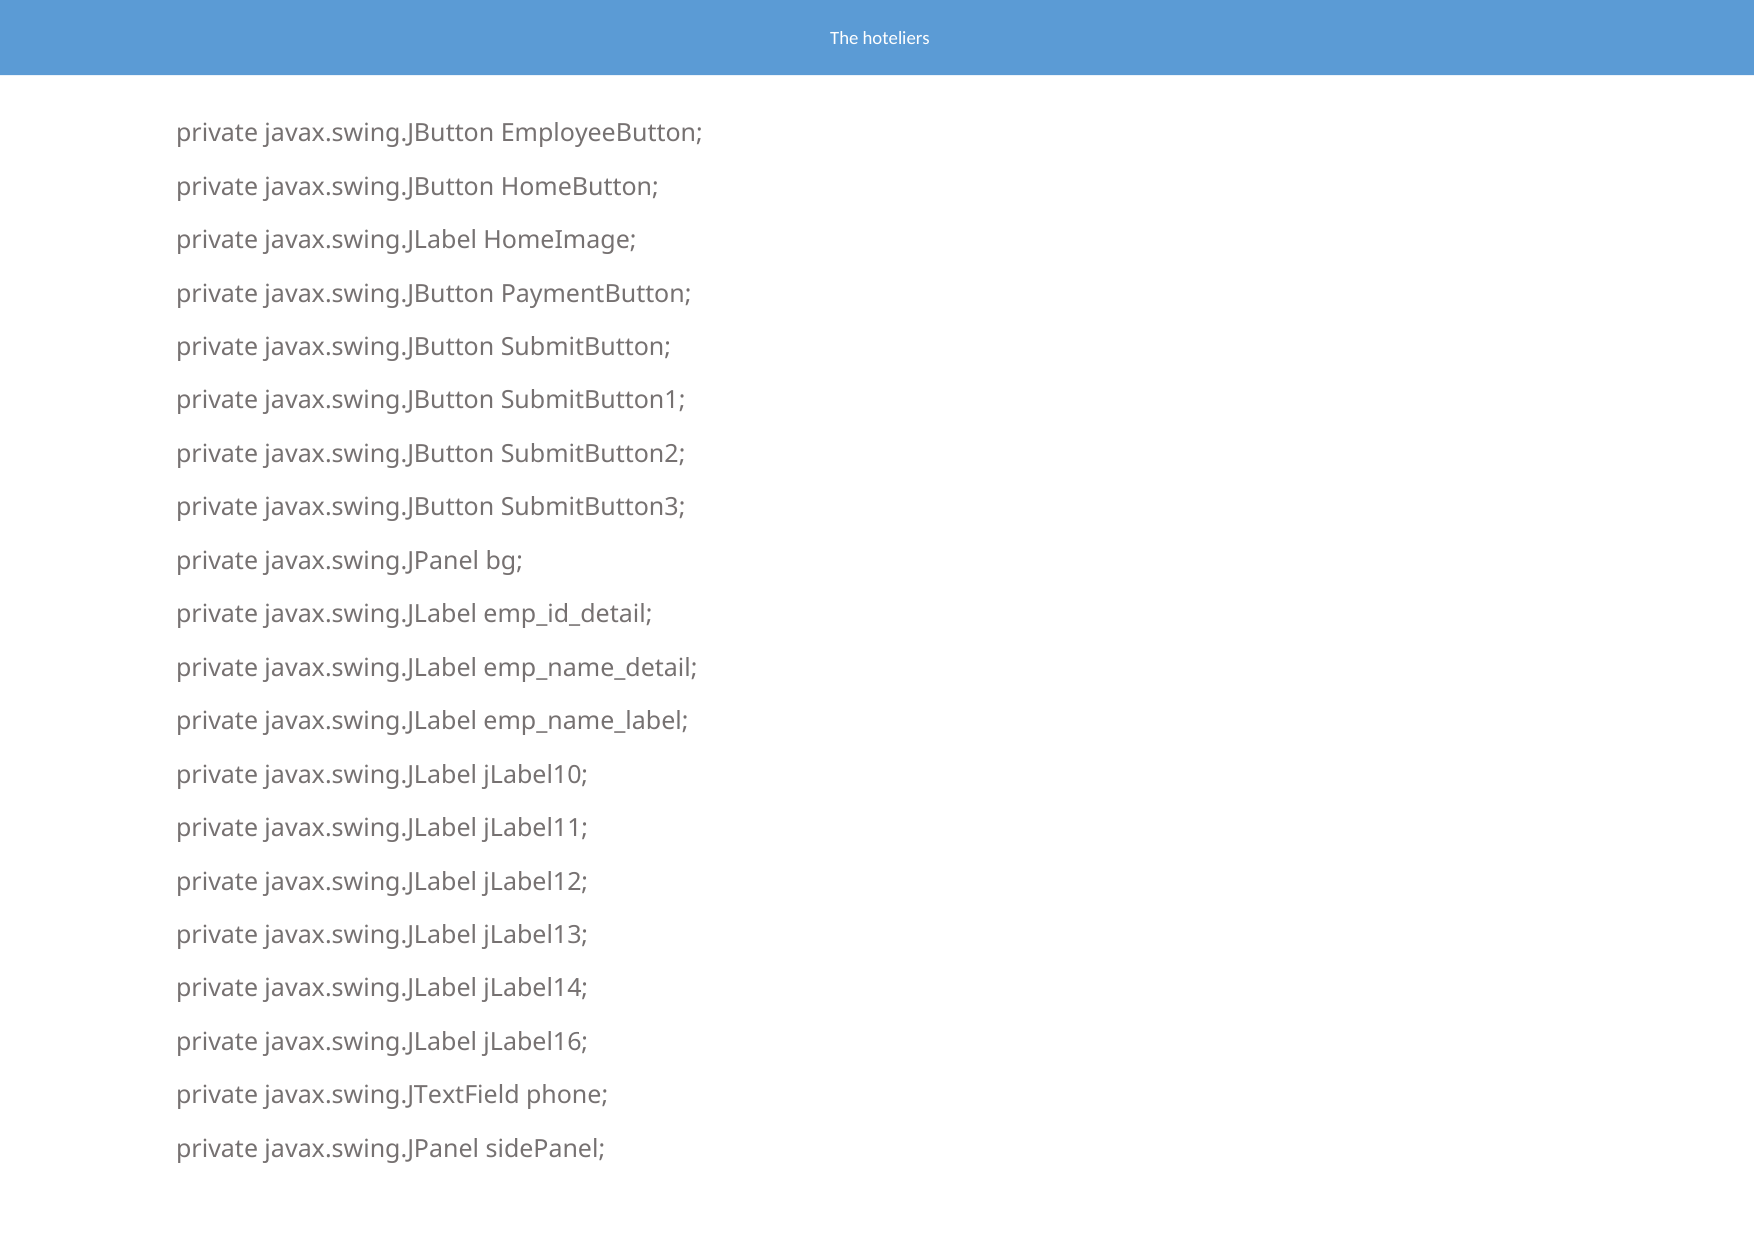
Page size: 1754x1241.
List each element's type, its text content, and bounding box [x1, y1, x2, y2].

text private javax.swing.JLabel emp_name_detail; [75, 649, 1679, 683]
text private javax.swing.JLabel jLabel11; [75, 810, 1679, 844]
text private javax.swing.JTextField phone; [75, 1077, 1679, 1111]
text private javax.swing.JButton SubmitButton3; [75, 489, 1679, 523]
text private javax.swing.JLabel jLabel16; [75, 1023, 1679, 1057]
text private javax.swing.JLabel emp_name_label; [75, 703, 1679, 737]
text private javax.swing.JButton SubmitButton2; [75, 436, 1679, 470]
text private javax.swing.JLabel jLabel12; [75, 863, 1679, 897]
text private javax.swing.JLabel emp_id_detail; [75, 596, 1679, 630]
text private javax.swing.JLabel jLabel10; [75, 756, 1679, 790]
text private javax.swing.JButton SubmitButton1; [75, 382, 1679, 416]
text private javax.swing.JPanel bg; [75, 542, 1679, 577]
text private javax.swing.JLabel jLabel13; [75, 917, 1679, 951]
text private javax.swing.JPanel sidePanel; [75, 1130, 1679, 1164]
text private javax.swing.JButton EmployeeButton; [75, 115, 1679, 149]
text private javax.swing.JButton PaymentButton; [75, 275, 1679, 309]
text private javax.swing.JLabel jLabel14; [75, 970, 1679, 1004]
text private javax.swing.JButton SubmitButton; [75, 329, 1679, 363]
text private javax.swing.JLabel HomeImage; [75, 222, 1679, 256]
text private javax.swing.JButton HomeButton; [75, 168, 1679, 202]
